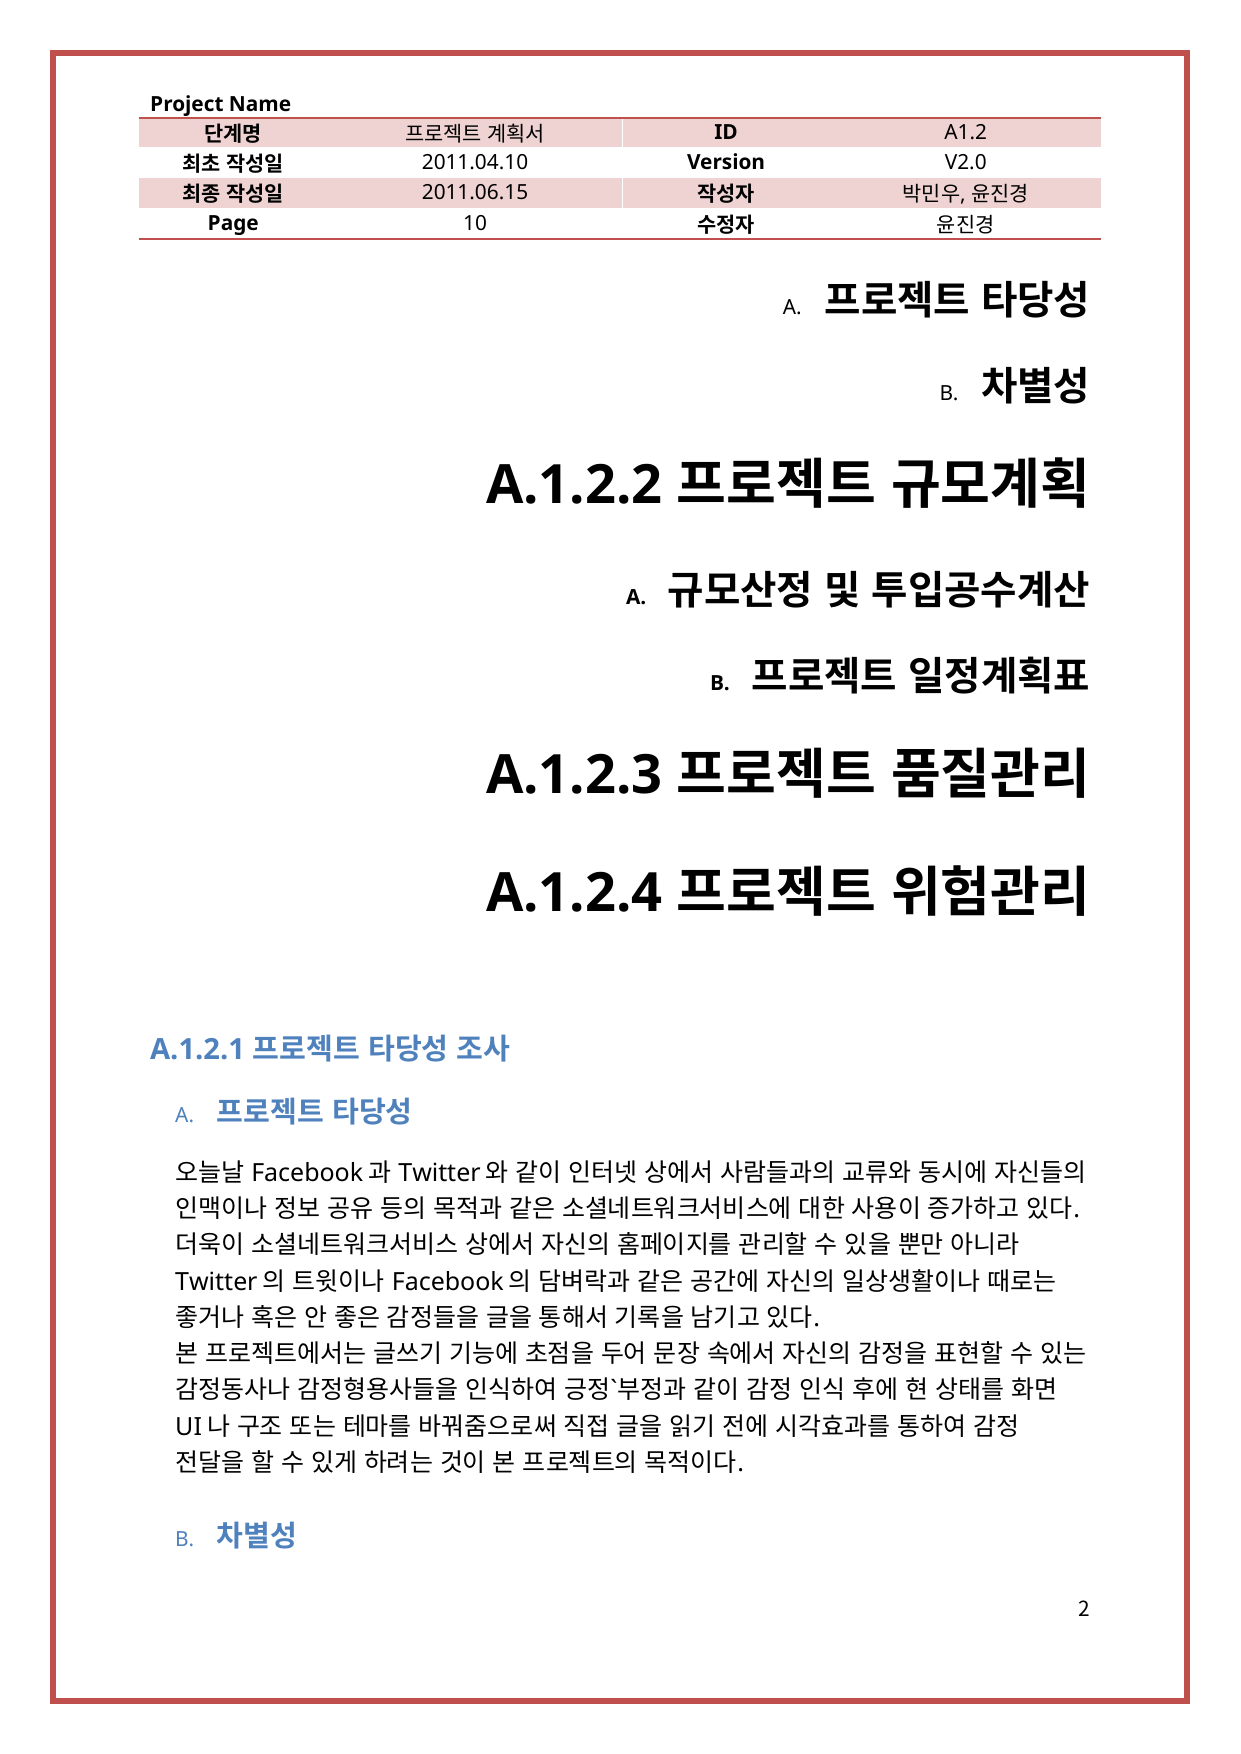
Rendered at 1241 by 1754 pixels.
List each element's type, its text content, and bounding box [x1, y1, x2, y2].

text A.1.2.2 프로젝트 규모계획 [150, 440, 1090, 519]
text A.1.2.1 프로젝트 타당성 조사 [150, 1026, 1090, 1068]
text 본 프로젝트에서는 글쓰기 기능에 초점을 두어 문장 속에서 자신의 감정을 표현할 수 있는 감정동사나 감정형용사들을 인식하여 긍정`부정과 같이 감정 인식 후에 현 상태를 화면 UI나 구조 또는 테마를 바꿔줌으로써 직접 글을 읽기 전에 시각효과를 통하여 감정 전달을 할 수 있게 하려는 것이 본 프로젝트의 목적이다. [175, 1334, 1090, 1479]
text 오늘날 Facebook과 Twitter와 같이 인터넷 상에서 사람들과의 교류와 동시에 자신들의 인맥이나 정보 공유 등의 목적과 같은 소셜네트워크서비스에 대한 사용이 증가하고 있다. 더욱이 소셜네트워크서비스 상에서 자신의 홈페이지를 관리할 수 있을 뿐만 아니라 Twitter의 트윗이나 Facebook의 담벼락과 같은 공간에 자신의 일상생활이나 때로는 좋거나 혹은 안 좋은 감정들을 글을 통해서 기록을 남기고 있다. [175, 1152, 1090, 1334]
list 프로젝트 타당성 [175, 1089, 1090, 1131]
list 차별성 [209, 354, 1090, 412]
list 규모산정 및 투입공수계산 [209, 558, 1090, 616]
list 프로젝트 일정계획표 [209, 644, 1090, 702]
text A.1.2.4 프로젝트 위험관리 [150, 848, 1090, 927]
list 차별성 [175, 1513, 1090, 1555]
list 프로젝트 타당성 [209, 268, 1090, 326]
text A.1.2.3 프로젝트 품질관리 [150, 730, 1090, 809]
